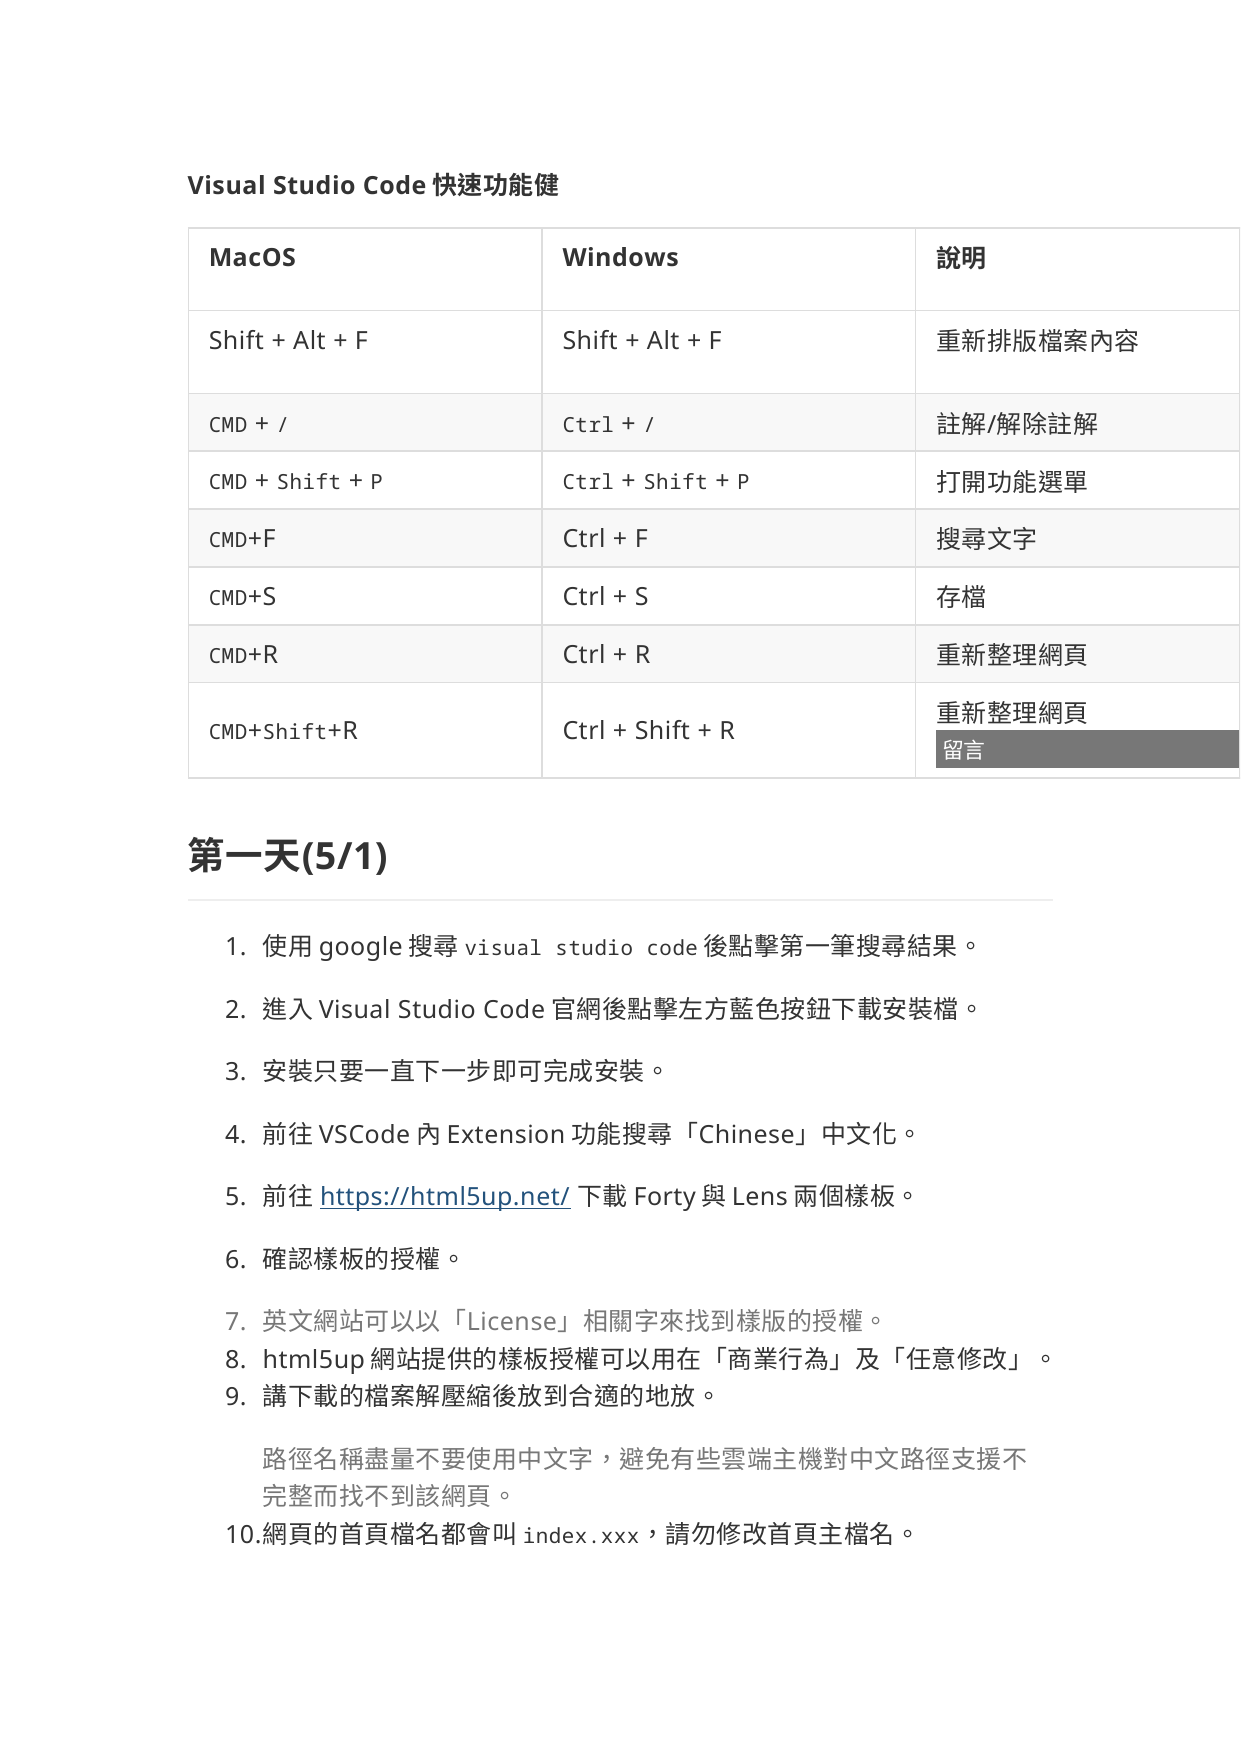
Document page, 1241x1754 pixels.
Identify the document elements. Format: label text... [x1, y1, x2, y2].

table_cell Ctrl + F [543, 510, 915, 566]
text 第一天(5/1) [187, 816, 1053, 901]
text 路徑名稱盡量不要使用中文字，避免有些雲端主機對中文路徑支援不完整而找不到該網頁。 [262, 1438, 1053, 1513]
list 網頁的首頁檔名都會叫index.xxx，請勿修改首頁主檔名。 [225, 1513, 1053, 1551]
table_cell CMD+S [189, 568, 541, 624]
table_cell 註解/解除註解 [916, 394, 1239, 450]
table_header 說明 [916, 229, 1239, 310]
list 確認樣板的授權。 [225, 1238, 1053, 1276]
table_cell 搜尋文字 [916, 510, 1239, 566]
list 英文網站可以以「License」相關字來找到樣版的授權。 [225, 1301, 1053, 1338]
table_header Windows [543, 229, 915, 310]
table_cell Shift + Alt + F [543, 311, 915, 393]
table_cell 打開功能選單 [916, 452, 1239, 508]
table_cell 存檔 [916, 568, 1239, 624]
table_header MacOS [189, 229, 541, 310]
table_cell Ctrl + Shift + R [543, 683, 915, 777]
table_cell 重新整理網頁 留言 [916, 683, 1239, 777]
table_cell CMD + / [189, 394, 541, 450]
table_cell 重新排版檔案內容 [916, 311, 1239, 393]
table_cell 重新整理網頁 [916, 626, 1239, 682]
table_cell CMD+Shift+R [189, 683, 541, 777]
table_cell CMD+F [189, 510, 541, 566]
text Visual Studio Code快速功能健 [187, 164, 1053, 202]
table_cell Ctrl + S [543, 568, 915, 624]
table_cell Shift + Alt + F [189, 311, 541, 393]
list 安裝只要一直下一步即可完成安裝。 [225, 1051, 1053, 1088]
list html5up網站提供的樣板授權可以用在「商業行為」及「任意修改」。 [225, 1338, 1053, 1376]
table_cell Ctrl + / [543, 394, 915, 450]
list 前往 https://html5up.net/ 下載Forty與Lens兩個樣板。 [225, 1176, 1053, 1213]
list 講下載的檔案解壓縮後放到合適的地放。 [225, 1376, 1053, 1413]
table_cell Ctrl + Shift + P [543, 452, 915, 508]
list 前往VSCode內Extension功能搜尋「Chinese」中文化。 [225, 1113, 1053, 1151]
table_cell CMD+R [189, 626, 541, 682]
table_cell CMD + Shift + P [189, 452, 541, 508]
list 進入Visual Studio Code官網後點擊左方藍色按鈕下載安裝檔。 [225, 988, 1053, 1026]
table_cell Ctrl + R [543, 626, 915, 682]
list 使用google搜尋visual studio code後點擊第一筆搜尋結果。 [225, 926, 1053, 963]
